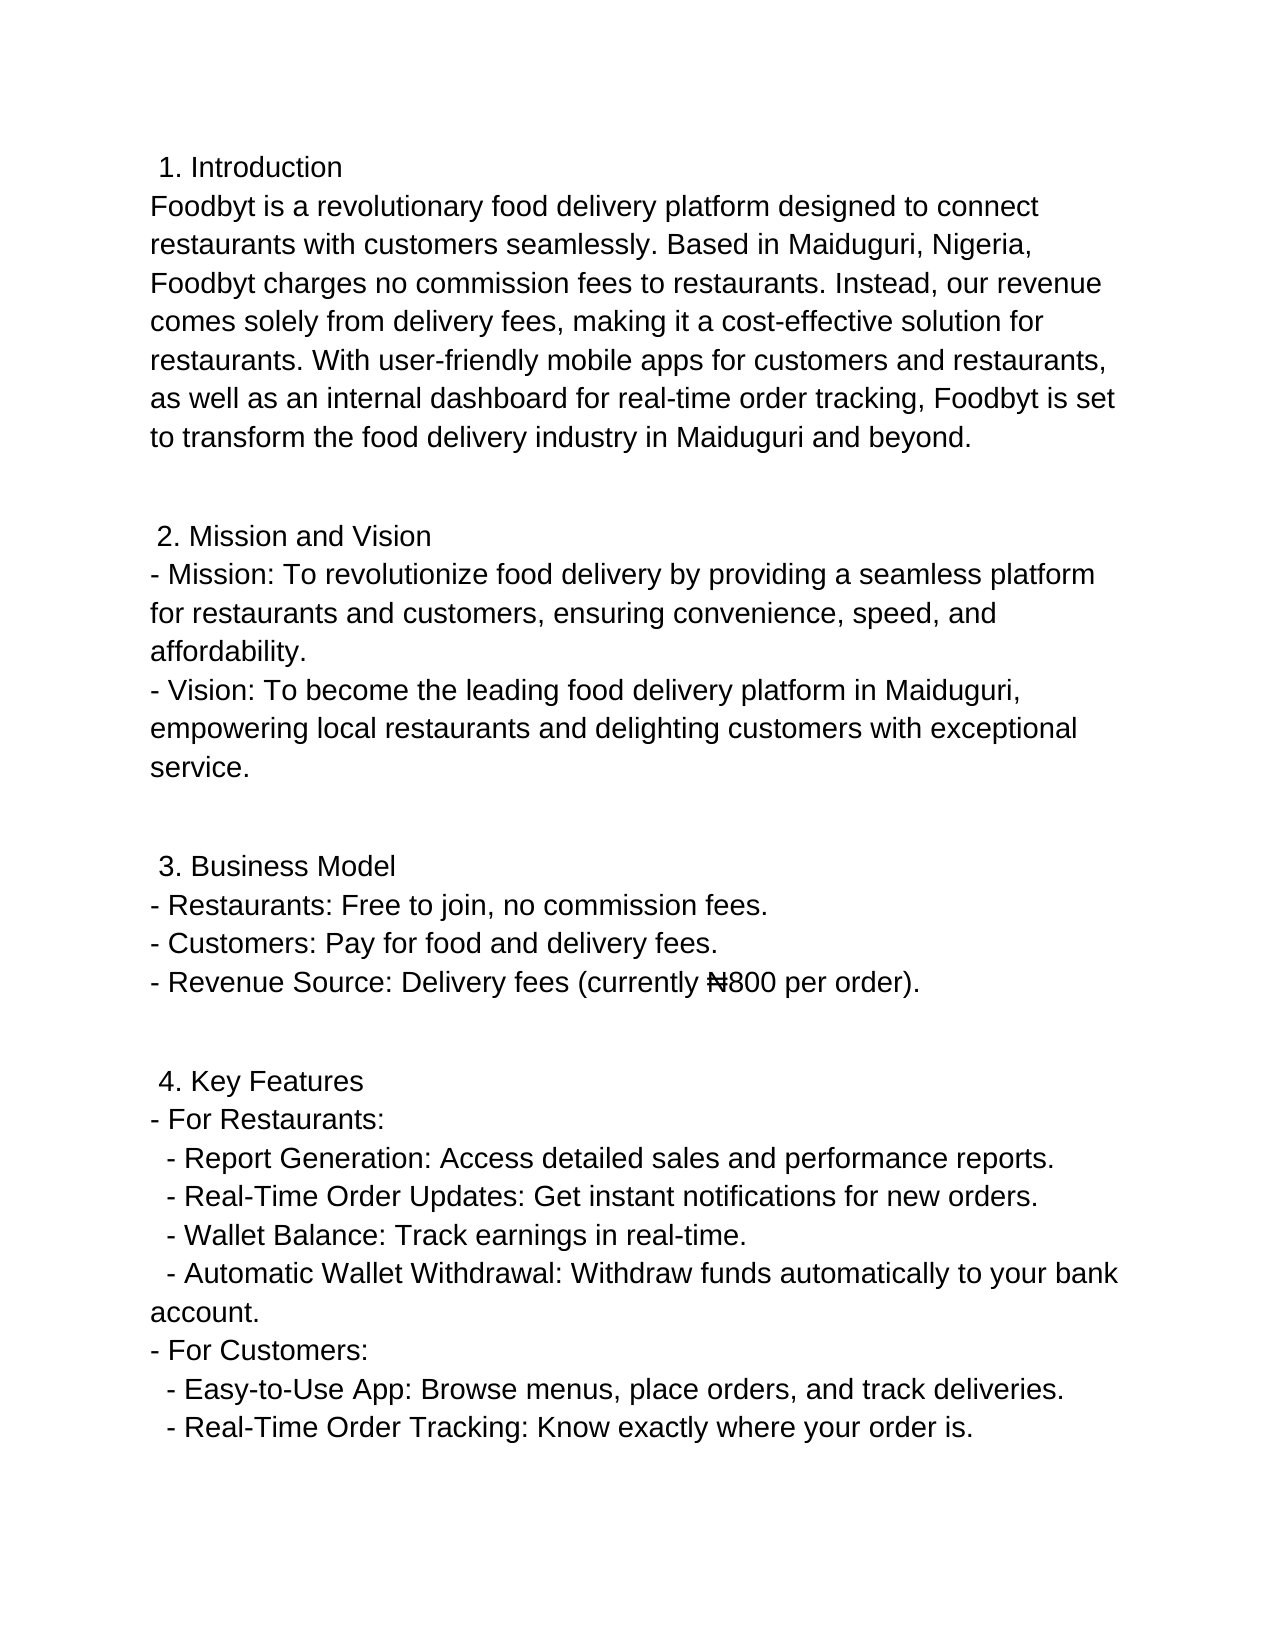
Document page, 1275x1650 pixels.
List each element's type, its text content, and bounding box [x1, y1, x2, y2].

text 2. Mission and Vision [150, 519, 1125, 552]
text - Report Generation: Access detailed sales and performance reports. [150, 1141, 1125, 1174]
text - Easy-to-Use App: Browse menus, place orders, and track deliveries. [150, 1372, 1125, 1405]
text 3. Business Model [150, 849, 1125, 882]
text - For Customers: [150, 1333, 1125, 1367]
text - For Restaurants: [150, 1102, 1125, 1136]
text - Real-Time Order Tracking: Know exactly where your order is. [150, 1410, 1125, 1444]
text - Wallet Balance: Track earnings in real-time. [150, 1218, 1125, 1251]
text - Real-Time Order Updates: Get instant notifications for new orders. [150, 1179, 1125, 1213]
text - Revenue Source: Delivery fees (currently ₦800 per order). [150, 964, 1125, 998]
text - Vision: To become the leading food delivery platform in Maiduguri, empowering local restaurants and delighting customers with exceptional service. [150, 673, 1125, 783]
text - Mission: To revolutionize food delivery by providing a seamless platform for restaurants and customers, ensuring convenience, speed, and affordability. [150, 557, 1125, 668]
text - Restaurants: Free to join, no commission fees. [150, 887, 1125, 921]
text Foodbyt is a revolutionary food delivery platform designed to connect restaurants with customers seamlessly. Based in Maiduguri, Nigeria, Foodbyt charges no commission fees to restaurants. Instead, our revenue comes solely from delivery fees, making it a cost-effective solution for restaurants. With user-friendly mobile apps for customers and restaurants, as well as an internal dashboard for real-time order tracking, Foodbyt is set to transform the food delivery industry in Maiduguri and beyond. [150, 188, 1125, 453]
text 1. Introduction [150, 150, 1125, 183]
text - Customers: Pay for food and delivery fees. [150, 926, 1125, 959]
text 4. Key Features [150, 1063, 1125, 1097]
text - Automatic Wallet Withdrawal: Withdraw funds automatically to your bank account. [150, 1256, 1125, 1328]
